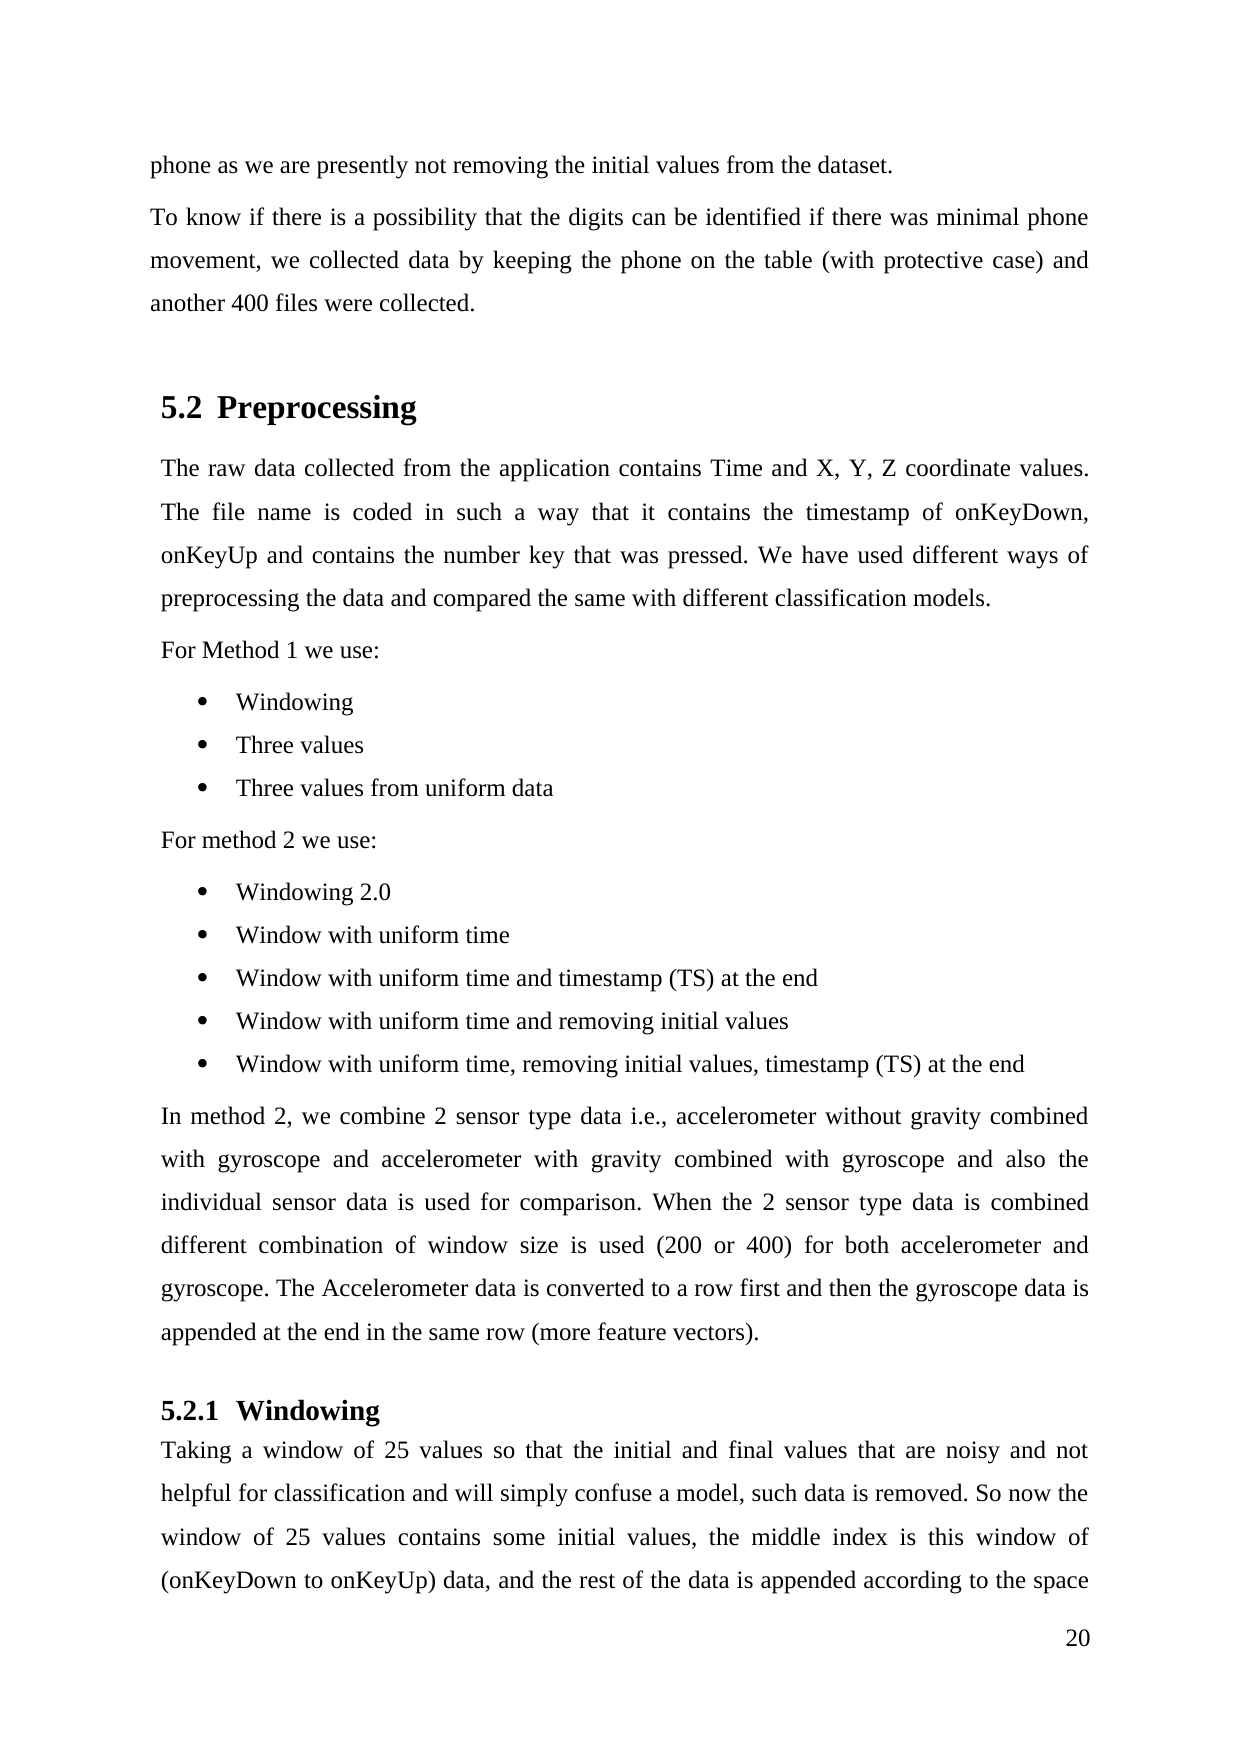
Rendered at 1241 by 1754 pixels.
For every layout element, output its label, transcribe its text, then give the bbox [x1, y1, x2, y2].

subtitle Preprocessing [161, 387, 1090, 426]
list Window with uniform time, removing initial values, timestamp (TS) at the end [198, 1049, 1090, 1078]
list Three values [198, 730, 1090, 758]
text To know if there is a possibility that the digits can be identified if there was minimal phone movement, we collected data by keeping the phone on the table (with protective case) and another 400 files were collected. [150, 202, 1090, 317]
list Windowing 2.0 [198, 877, 1090, 905]
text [161, 1435, 1090, 1593]
list Window with uniform time [198, 920, 1090, 948]
text The raw data collected from the application contains Time and X, Y, Z coordinate values. The file name is coded in such a way that it contains the timestamp of onKeyDown, onKeyUp and contains the number key that was pressed. We have used different ways of preprocessing the data and compared the same with different classification models. [161, 453, 1090, 612]
list Windowing [198, 687, 1090, 715]
text For method 2 we use: [161, 825, 1090, 853]
list Window with uniform time and timestamp (TS) at the end [198, 963, 1090, 992]
list Window with uniform time and removing initial values [198, 1006, 1090, 1035]
text In method 2, we combine 2 sensor type data i.e., accelerometer without gravity combined with gyroscope and accelerometer with gravity combined with gyroscope and also the individual sensor data is used for comparison. When the 2 sensor type data is combined different combination of window size is used (200 or 400) for both accelerometer and gyroscope. The Accelerometer data is converted to a row first and then the gyroscope data is appended at the end in the same row (more feature vectors). [161, 1101, 1090, 1345]
text For Method 1 we use: [161, 635, 1090, 663]
subtitle Windowing [161, 1393, 1090, 1427]
list Three values from uniform data [198, 773, 1090, 802]
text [150, 150, 1090, 179]
